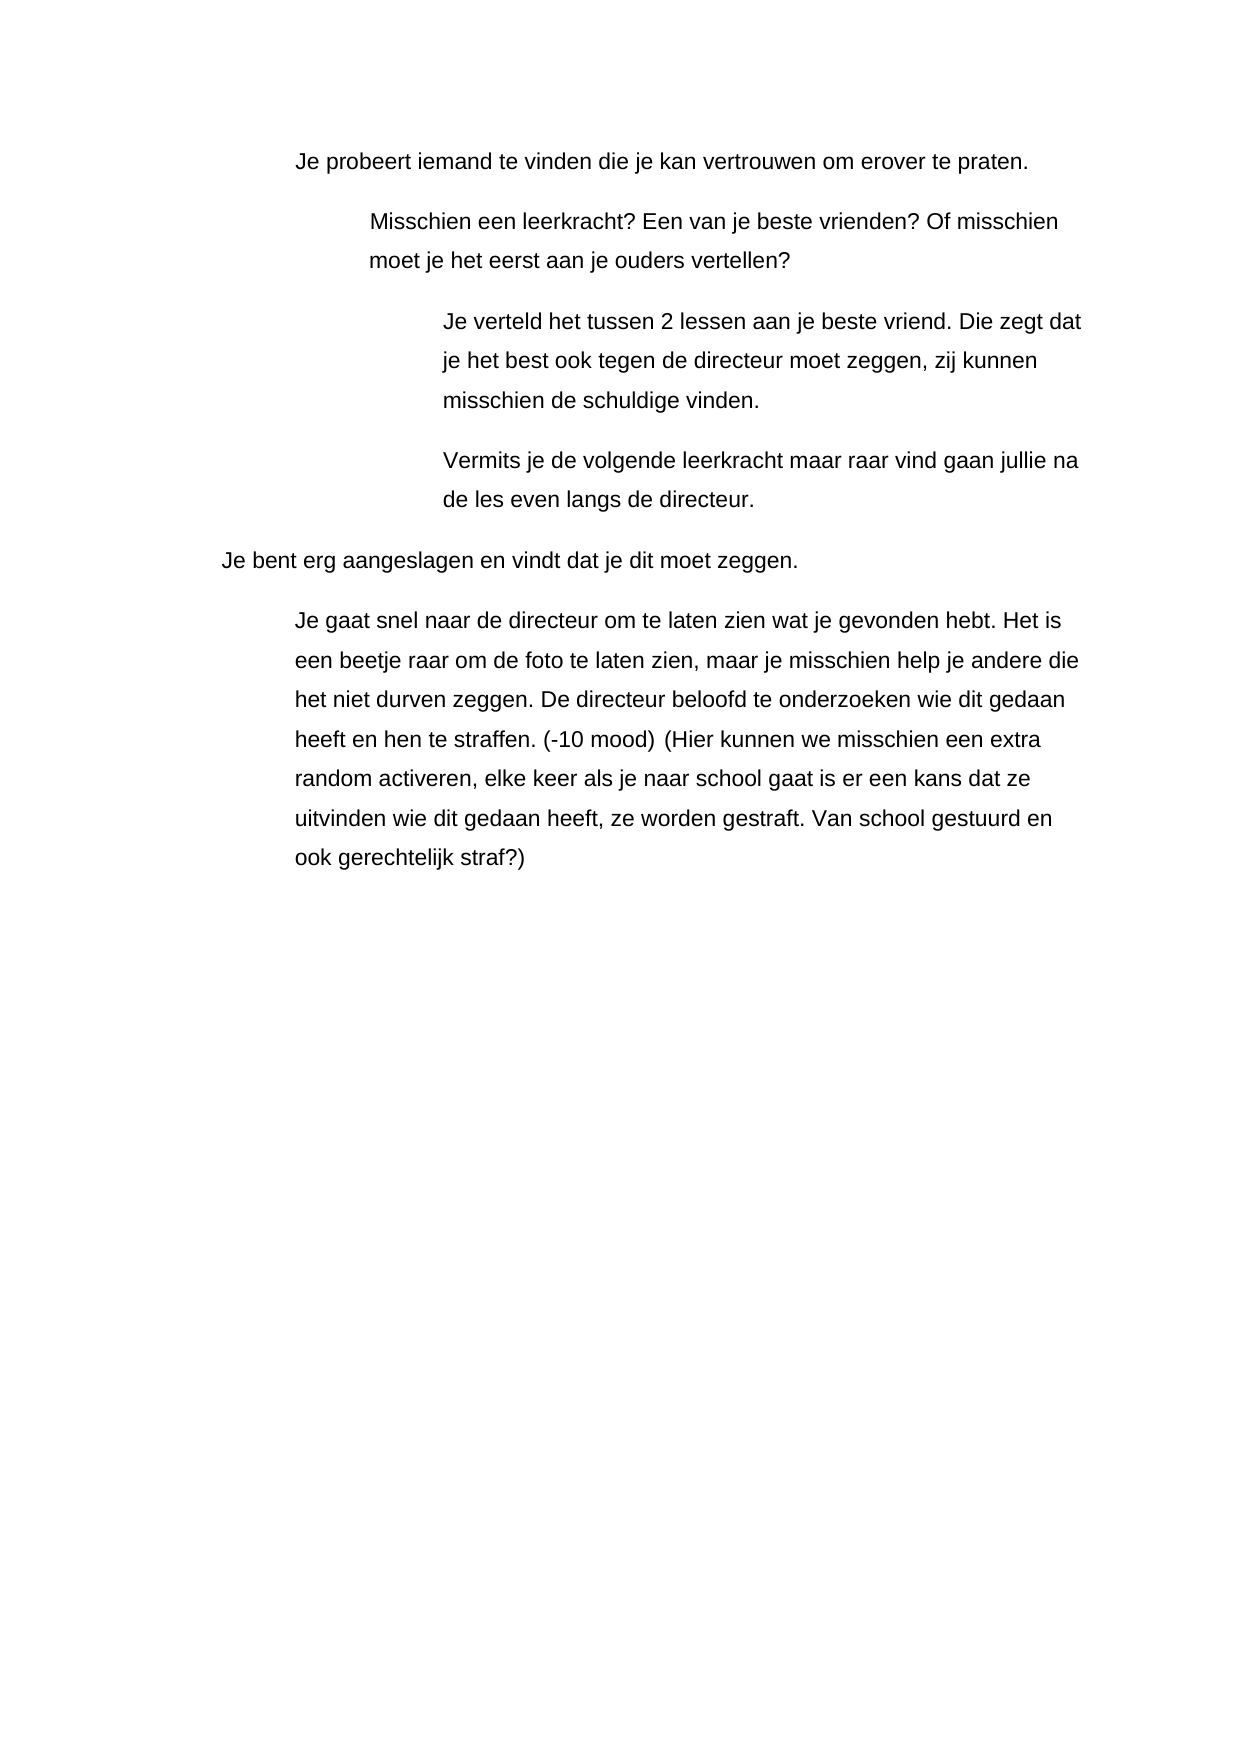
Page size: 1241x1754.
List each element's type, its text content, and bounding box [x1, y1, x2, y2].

text Je bent erg aangeslagen en vindt dat je dit moet zeggen. [148, 547, 1093, 573]
text Misschien een leerkracht? Een van je beste vrienden? Of misschien moet je het eerst aan je ouders vertellen? [369, 208, 1093, 274]
text Vermits je de volgende leerkracht maar raar vind gaan jullie na de les even langs de directeur. [443, 447, 1093, 513]
text Je gaat snel naar de directeur om te laten zien wat je gevonden hebt. Het is een beetje raar om de foto te laten zien, maar je misschien help je andere die het niet durven zeggen. De directeur beloofd te onderzoeken wie dit gedaan heeft en hen te straffen. (-10 mood) (Hier kunnen we misschien een extra random activeren, elke keer als je naar school gaat is er een kans dat ze uitvinden wie dit gedaan heeft, ze worden gestraft. Van school gestuurd en ook gerechtelijk straf?) [294, 607, 1093, 870]
text Je probeert iemand te vinden die je kan vertrouwen om erover te praten. [148, 148, 1093, 174]
text Je verteld het tussen 2 lessen aan je beste vriend. Die zegt dat je het best ook tegen de directeur moet zeggen, zij kunnen misschien de schuldige vinden. [443, 308, 1093, 413]
